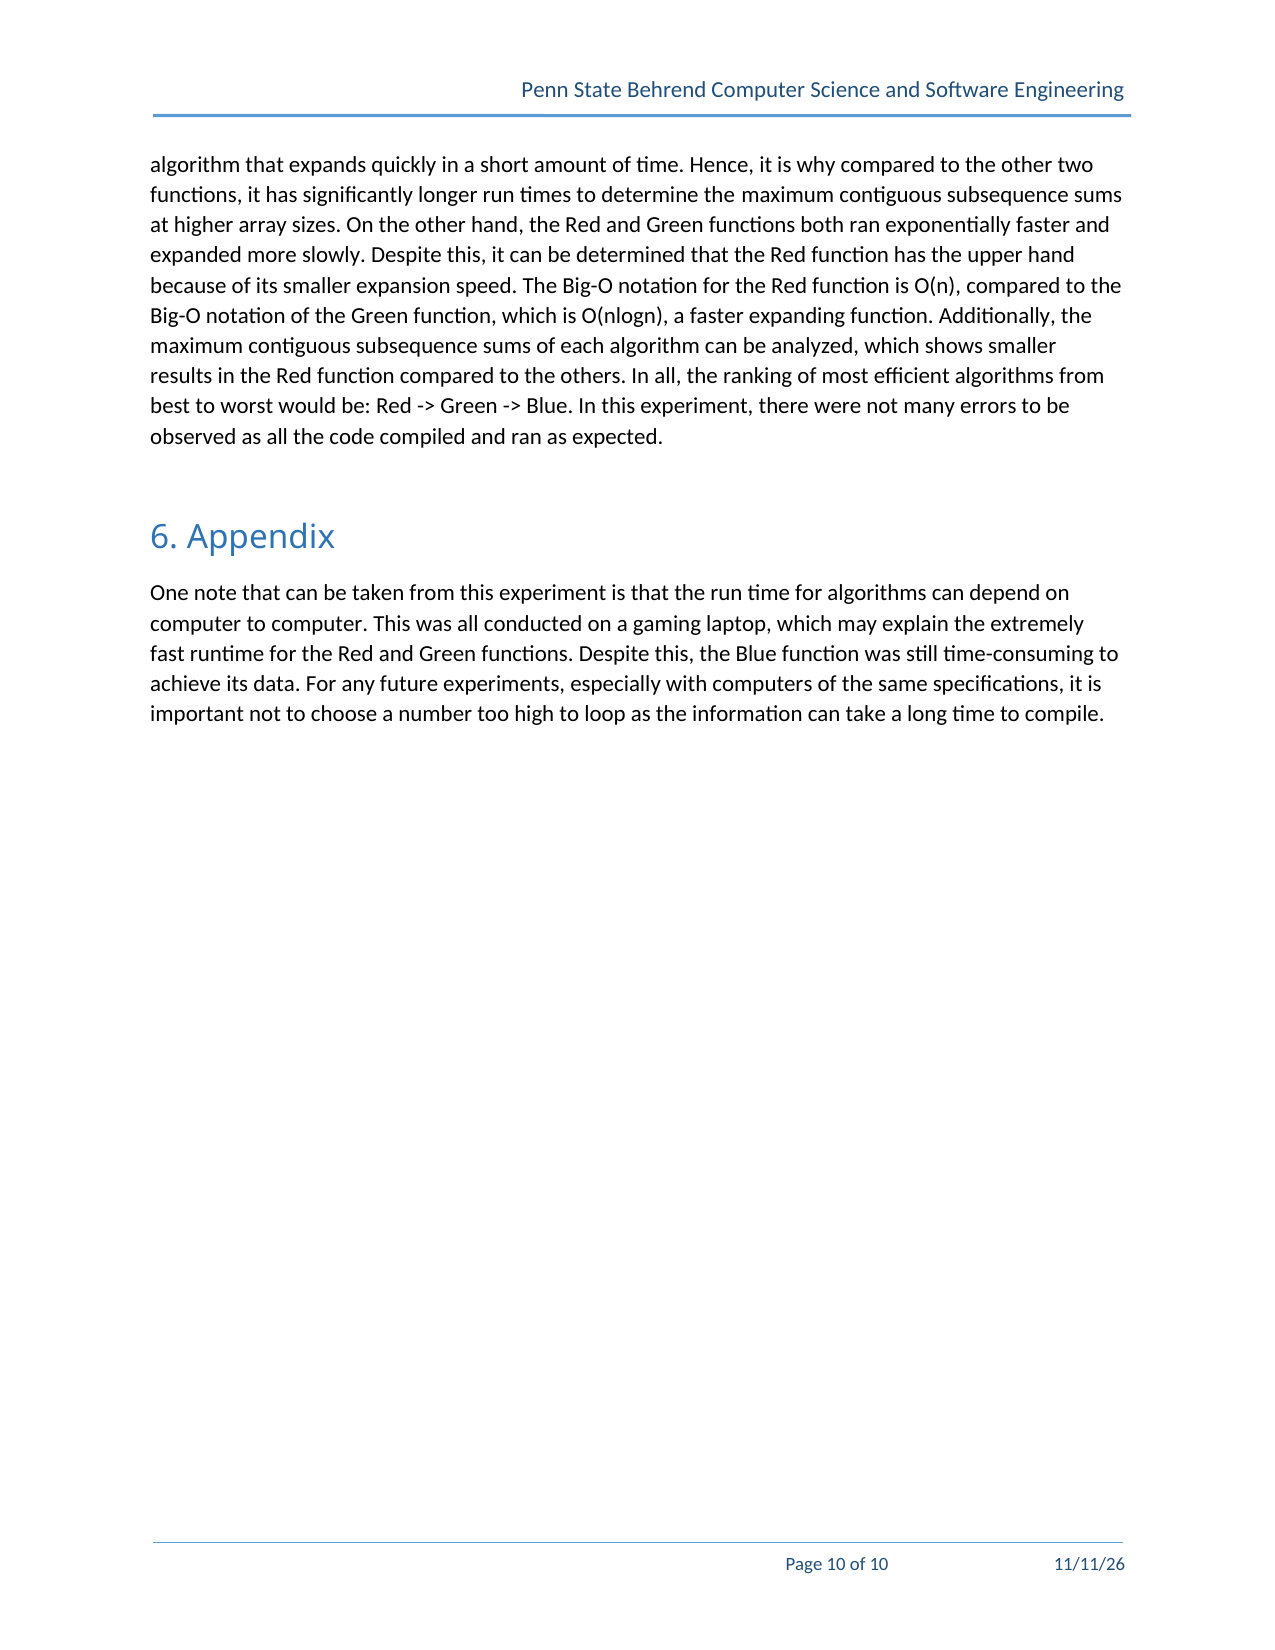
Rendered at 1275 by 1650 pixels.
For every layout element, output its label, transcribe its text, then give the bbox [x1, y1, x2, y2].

text One note that can be taken from this experiment is that the run time for algorithms can depend on computer to computer. This was all conducted on a gaming laptop, which may explain the extremely fast runtime for the Red and Green functions. Despite this, the Blue function was still time-consuming to achieve its data. For any future experiments, especially with computers of the same specifications, it is important not to choose a number too high to loop as the information can take a long time to compile. [150, 578, 1125, 727]
subtitle 6. Appendix [150, 513, 1125, 558]
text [150, 150, 1125, 450]
